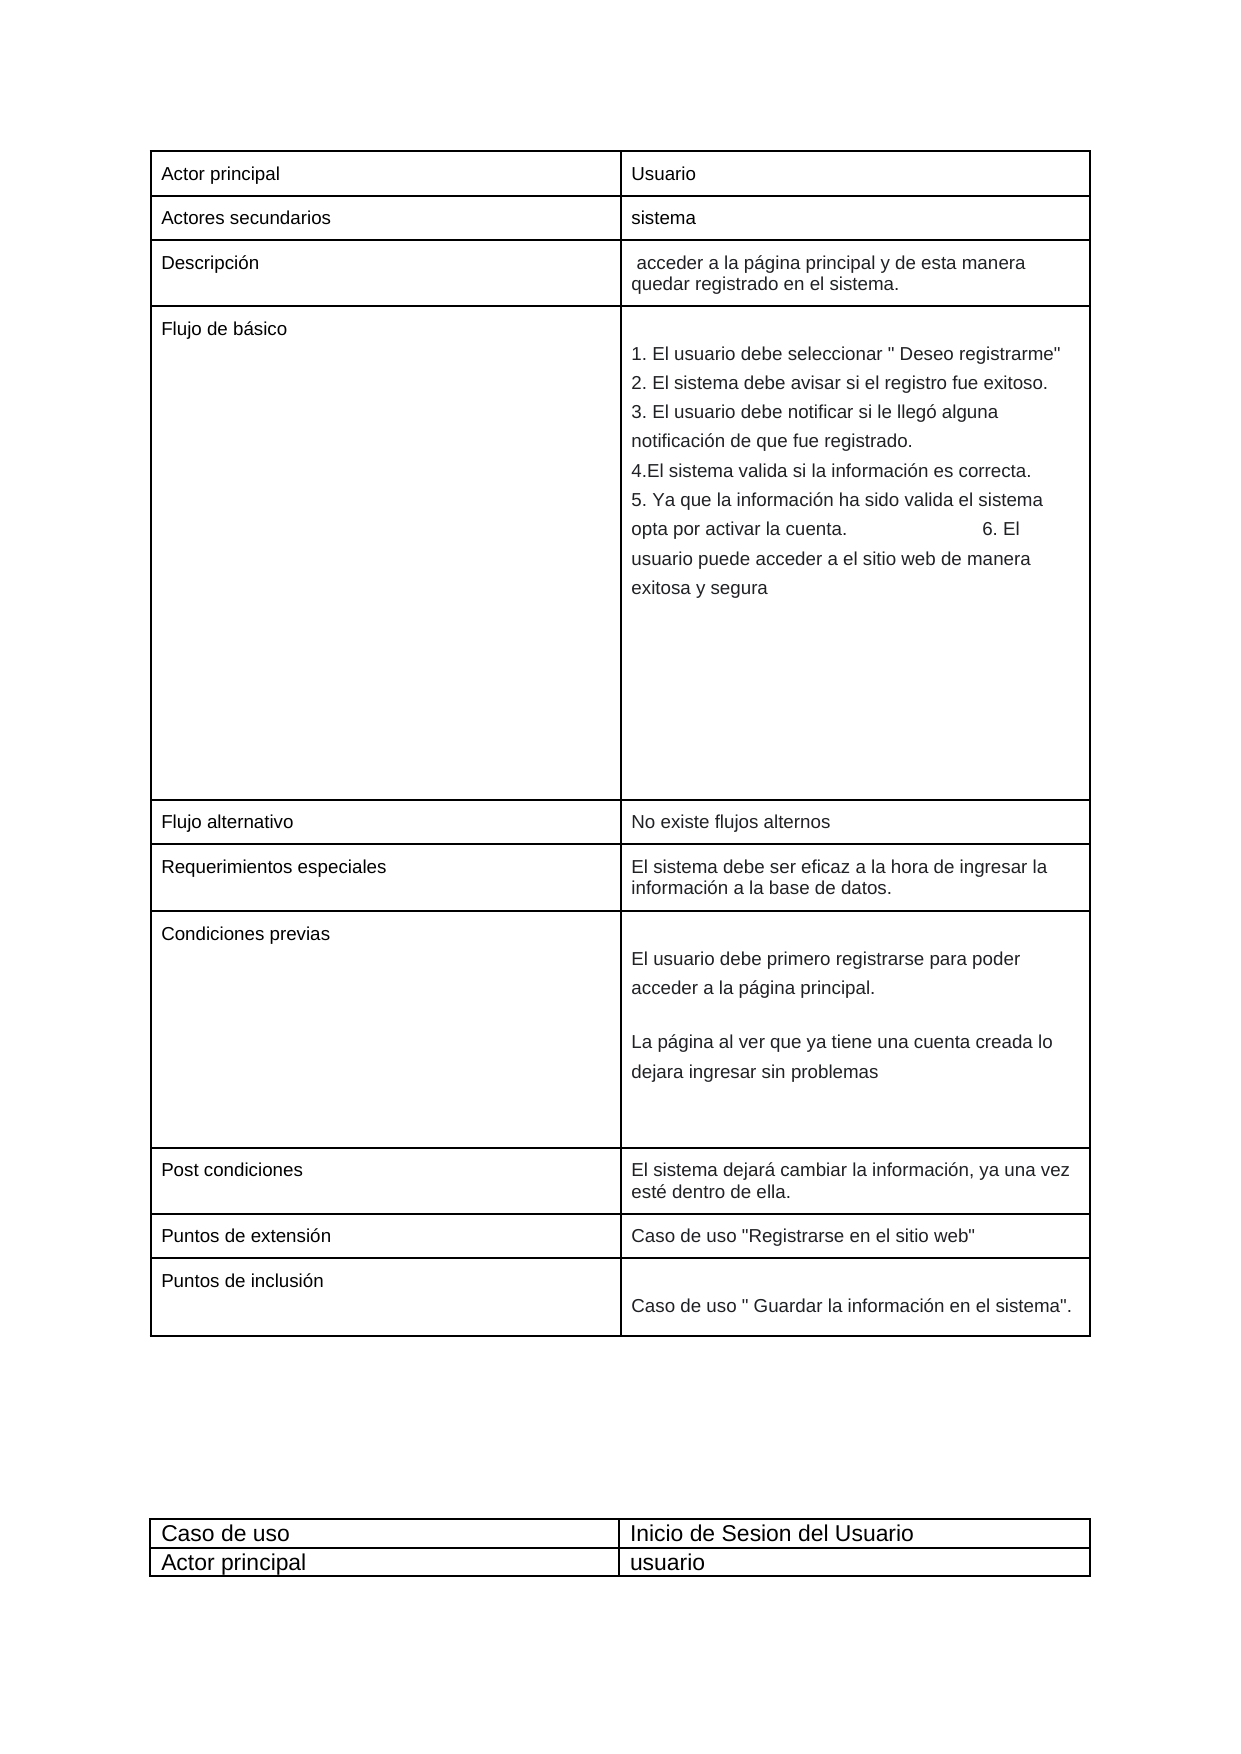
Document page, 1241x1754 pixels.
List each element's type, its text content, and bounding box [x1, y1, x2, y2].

table_cell El sistema dejará cambiar la información, ya una vez esté dentro de ella. [622, 1149, 1089, 1213]
table_cell Puntos de inclusión [152, 1259, 620, 1335]
table_header Caso de uso [151, 1520, 618, 1547]
table_cell Puntos de extensión [152, 1215, 620, 1257]
table_cell usuario [620, 1549, 1089, 1575]
table_cell El usuario debe primero registrarse para poder acceder a la página principal. La página al ver que ya tiene una cuenta creada lo dejara ingresar sin problemas [622, 912, 1089, 1147]
table_cell sistema [622, 197, 1089, 239]
table_cell Descripción [152, 241, 620, 305]
table_header Inicio de Sesion del Usuario [620, 1520, 1089, 1547]
table_cell Usuario [622, 152, 1089, 194]
table_cell Actor principal [151, 1549, 618, 1575]
table_cell No existe flujos alternos [622, 801, 1089, 843]
table_cell Actores secundarios [152, 197, 620, 239]
table_cell Requerimientos especiales [152, 845, 620, 910]
table_cell Condiciones previas [152, 912, 620, 1147]
table_cell Caso de uso " Guardar la información en el sistema". [622, 1259, 1089, 1335]
table_cell El sistema debe ser eficaz a la hora de ingresar la información a la base de datos. [622, 845, 1089, 910]
table_cell Actor principal [152, 152, 620, 194]
table_cell acceder a la página principal y de esta manera quedar registrado en el sistema. [622, 241, 1089, 305]
table_cell Post condiciones [152, 1149, 620, 1213]
table_cell Caso de uso "Registrarse en el sitio web" [622, 1215, 1089, 1257]
table_cell Flujo alternativo [152, 801, 620, 843]
table_cell Flujo de básico [152, 307, 620, 798]
table_cell 1. El usuario debe seleccionar " Deseo registrarme" 2. El sistema debe avisar si el registro fue exitoso. 3. El usuario debe notificar si le llegó alguna notificación de que fue registrado. 4.El sistema valida si la información es correcta. 5. Ya que la información ha sido valida el sistema opta por activar la cuenta. 6. El usuario puede acceder a el sitio web de manera exitosa y segura [622, 307, 1089, 798]
